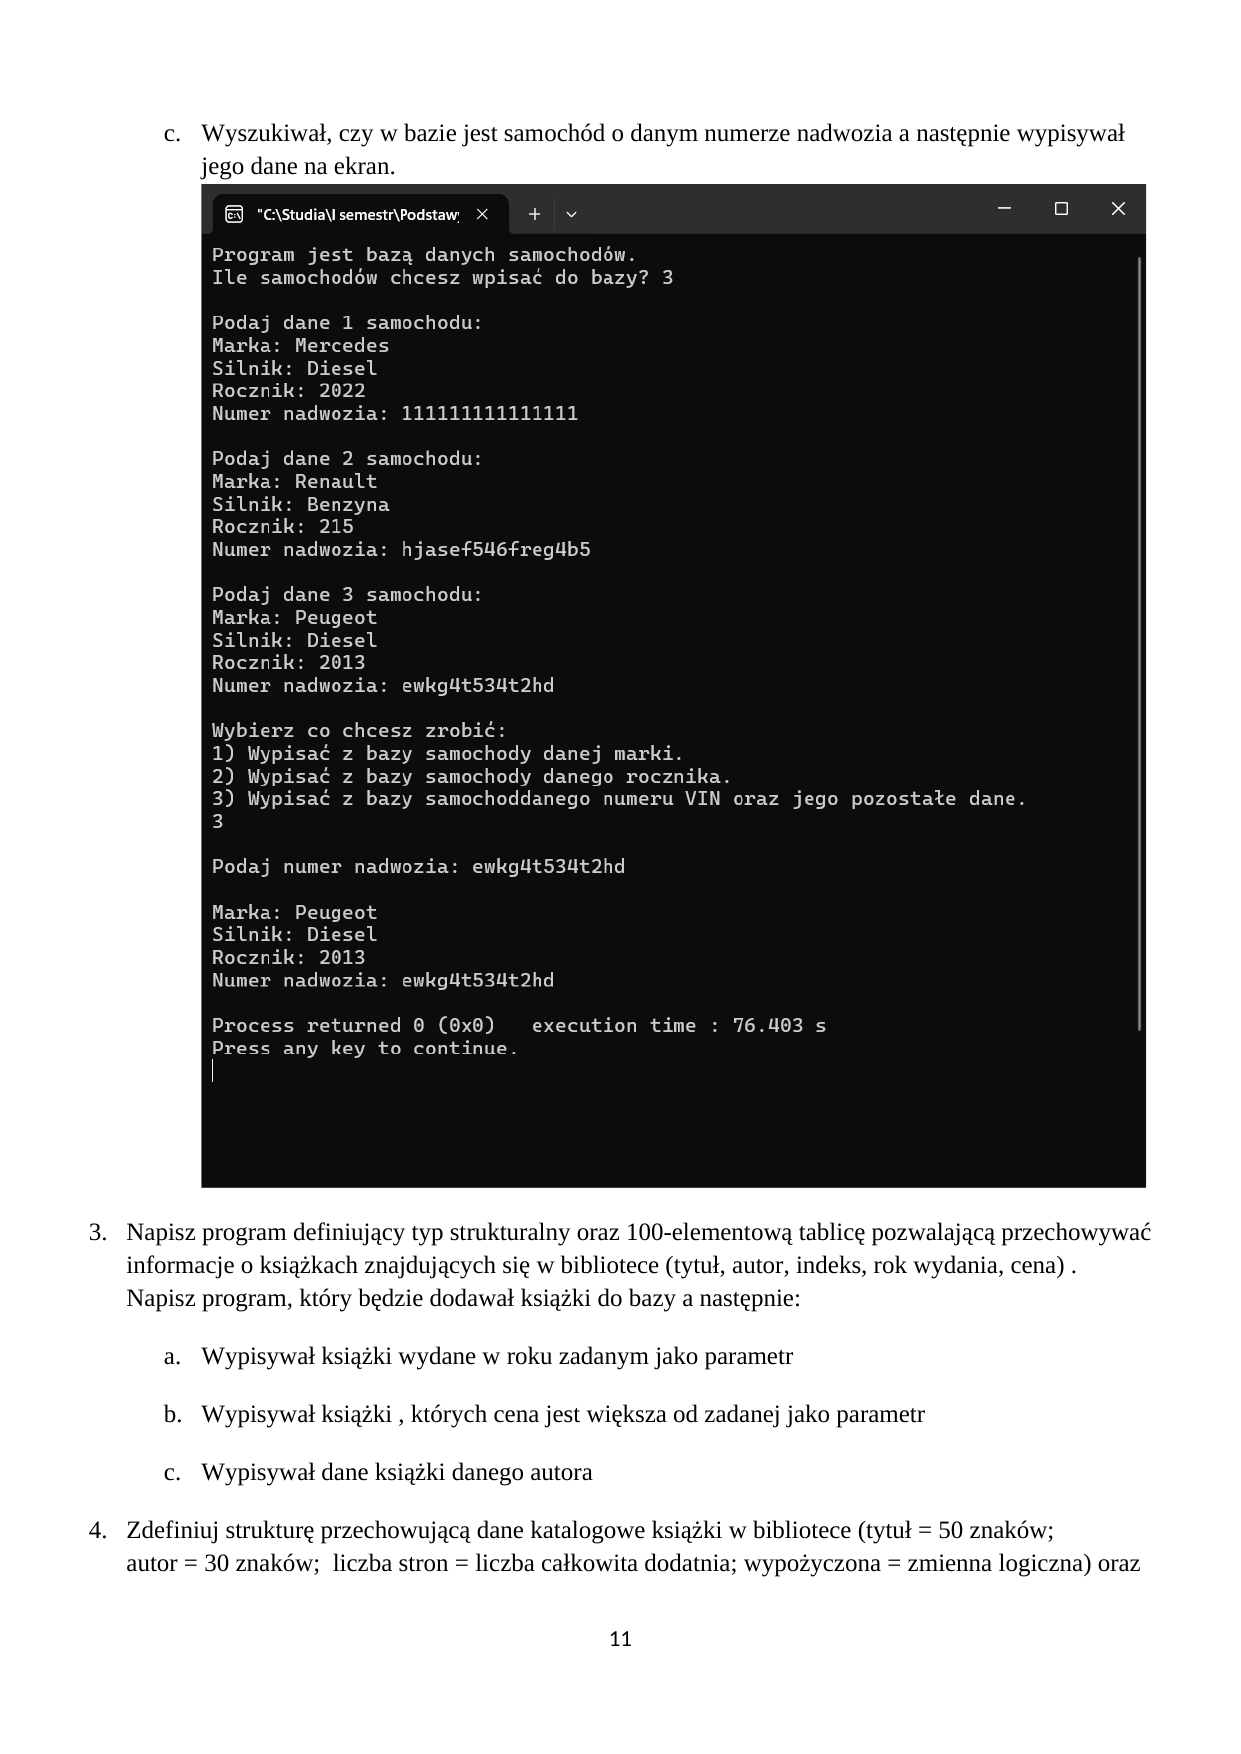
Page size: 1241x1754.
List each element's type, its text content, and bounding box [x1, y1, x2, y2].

list Wypisywał książki wydane w roku zadanym jako parametr [164, 1341, 1152, 1370]
list Wypisywał dane książki danego autora [164, 1457, 1152, 1486]
list Napisz program definiujący typ strukturalny oraz 100-elementową tablicę pozwalającą przechowywać informacje o książkach znajdujących się w bibliotece (tytuł, autor, indeks, rok wydania, cena) . Napisz program, który będzie dodawał książki do bazy a następnie: [89, 1217, 1152, 1312]
list Wypisywał książki , których cena jest większa od zadanej jako parametr [164, 1399, 1152, 1428]
picture [201, 184, 1147, 1188]
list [89, 1515, 1152, 1577]
